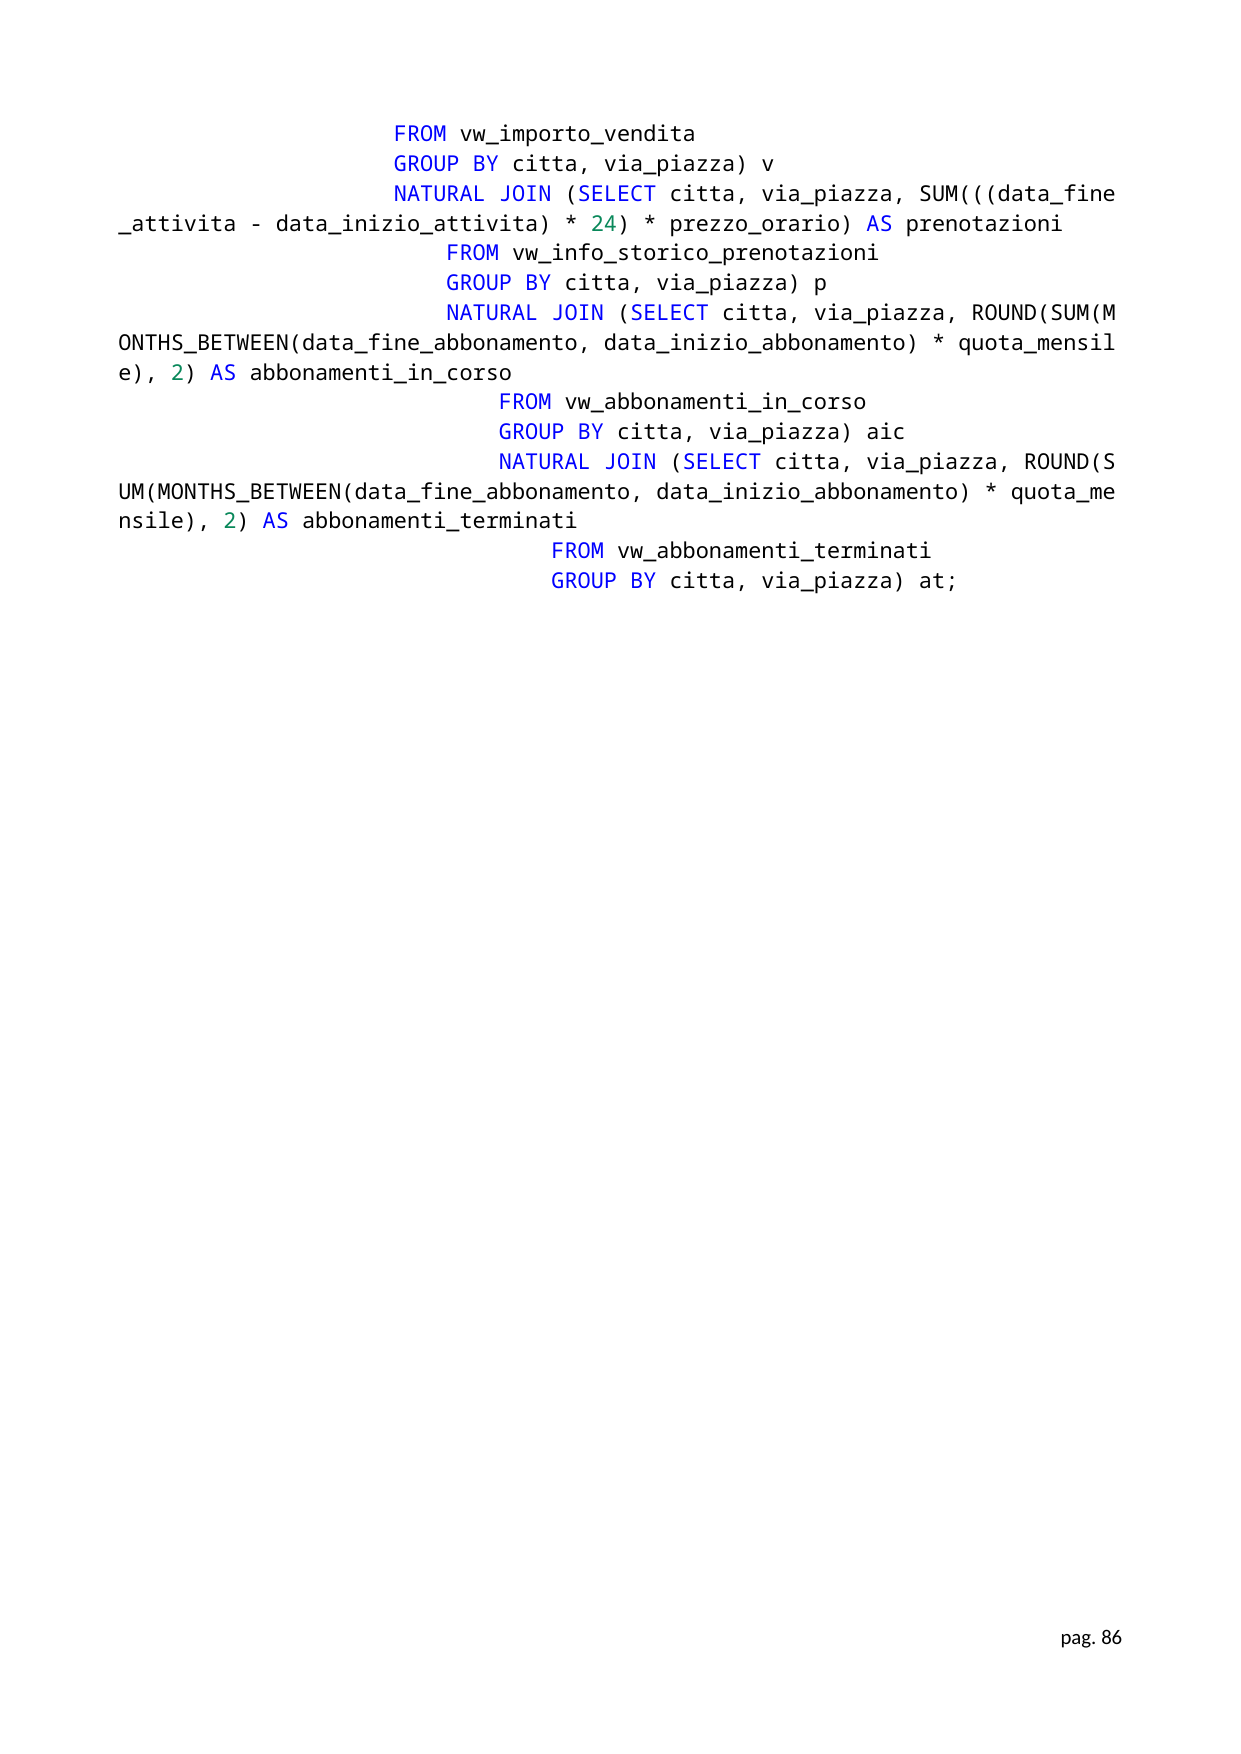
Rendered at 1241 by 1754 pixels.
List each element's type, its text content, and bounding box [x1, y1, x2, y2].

text NATURAL JOIN (SELECT citta, via_piazza, SUM(((data_fine_attivita - data_inizio_attivita) * 24) * prezzo_orario) AS prenotazioni [118, 178, 1122, 237]
text FROM vw_info_storico_prenotazioni [118, 237, 1122, 267]
text FROM vw_abbonamenti_in_corso [118, 386, 1122, 416]
text NATURAL JOIN (SELECT citta, via_piazza, ROUND(SUM(MONTHS_BETWEEN(data_fine_abbonamento, data_inizio_abbonamento) * quota_mensile), 2) AS abbonamenti_in_corso [118, 297, 1122, 386]
text FROM vw_abbonamenti_terminati [118, 535, 1122, 565]
text GROUP BY citta, via_piazza) p [118, 267, 1122, 297]
text GROUP BY citta, via_piazza) aic [118, 416, 1122, 446]
text GROUP BY citta, via_piazza) v [118, 148, 1122, 178]
text GROUP BY citta, via_piazza) at; [118, 565, 1122, 595]
text FROM vw_importo_vendita [118, 118, 1122, 148]
text NATURAL JOIN (SELECT citta, via_piazza, ROUND(SUM(MONTHS_BETWEEN(data_fine_abbonamento, data_inizio_abbonamento) * quota_mensile), 2) AS abbonamenti_terminati [118, 446, 1122, 535]
